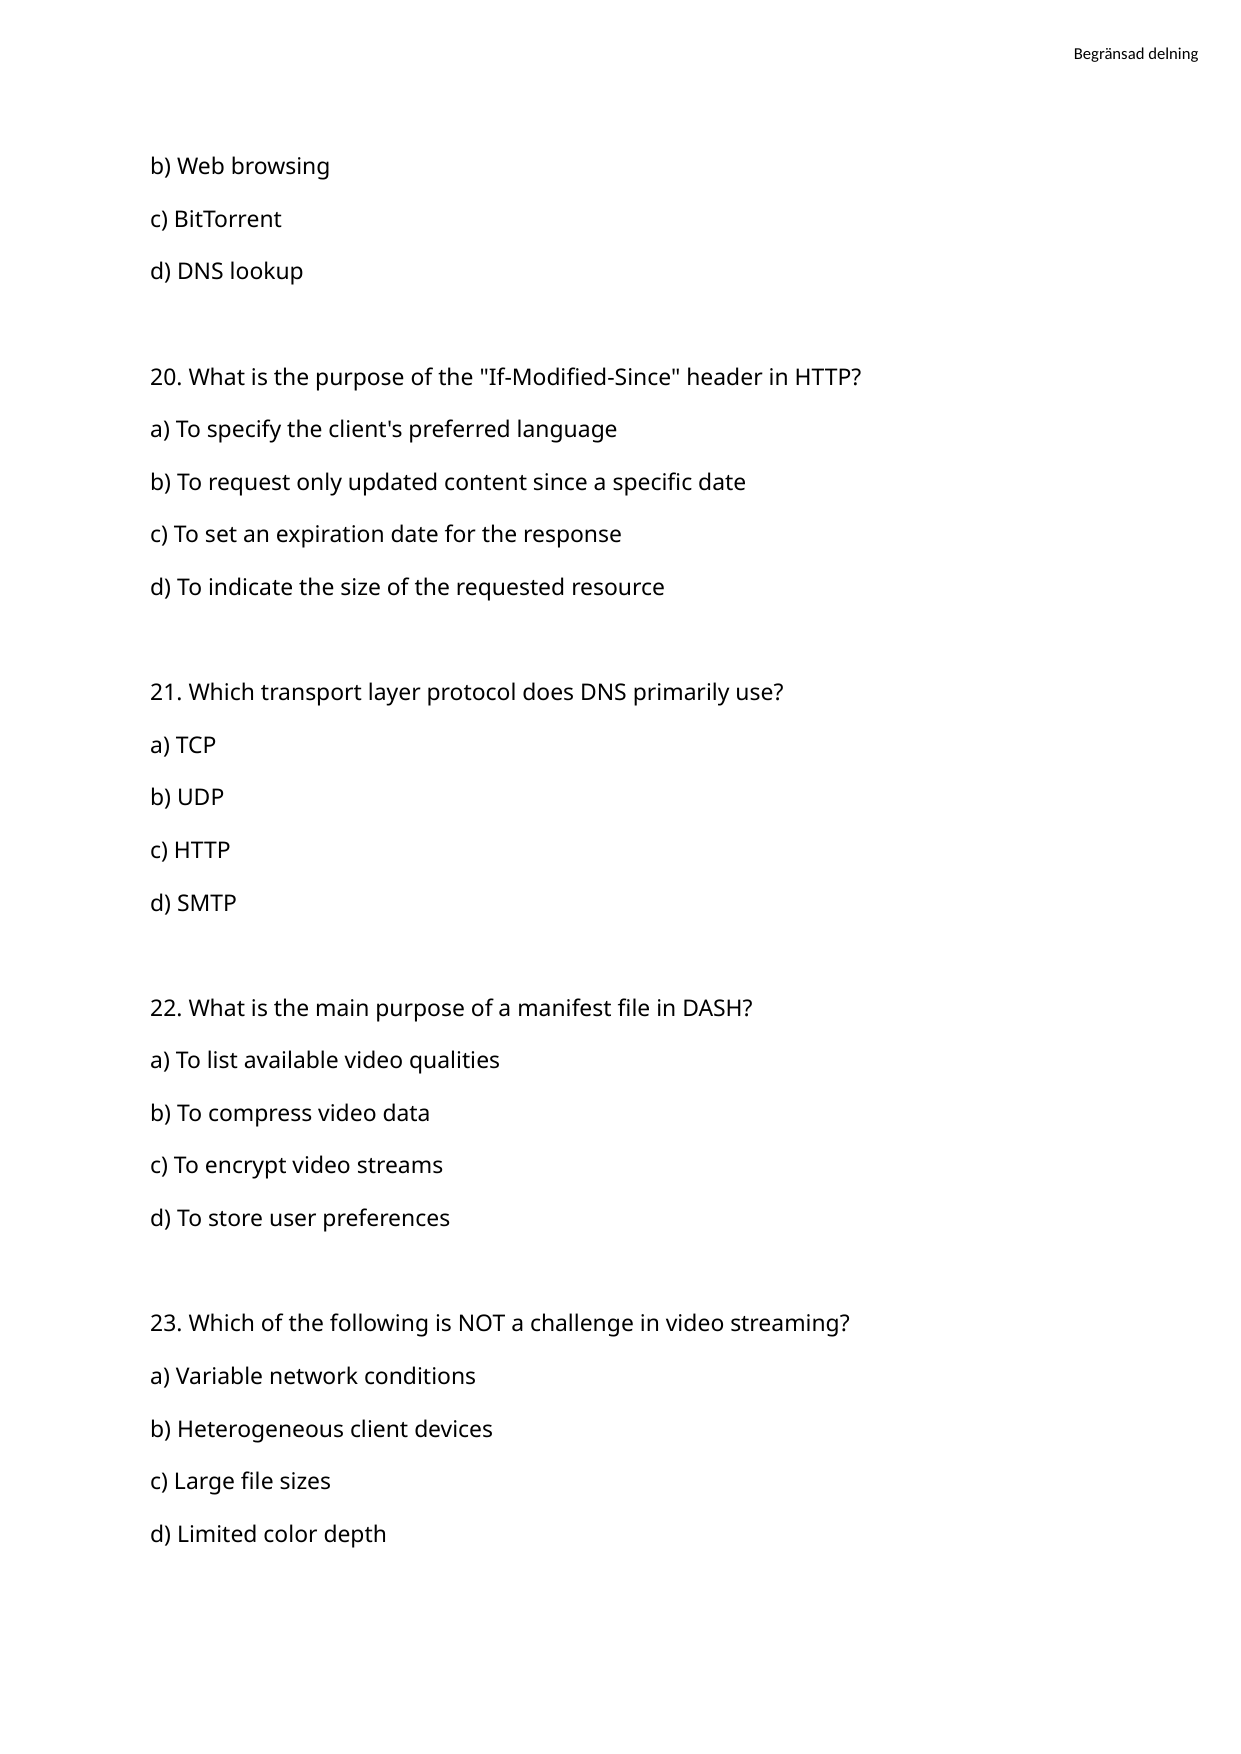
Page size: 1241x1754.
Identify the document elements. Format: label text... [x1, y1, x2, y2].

text a) TCP [150, 729, 1090, 760]
text d) Limited color depth [150, 1518, 1090, 1549]
text b) Web browsing [150, 150, 1090, 181]
text 20. What is the purpose of the "If-Modified-Since" header in HTTP? [150, 360, 1090, 392]
text 23. Which of the following is NOT a challenge in video streaming? [150, 1307, 1090, 1338]
text 22. What is the main purpose of a manifest file in DASH? [150, 992, 1090, 1023]
text d) DNS lookup [150, 255, 1090, 286]
text c) To set an expiration date for the response [150, 518, 1090, 549]
text b) Heterogeneous client devices [150, 1412, 1090, 1444]
text d) SMTP [150, 886, 1090, 918]
text c) Large file sizes [150, 1465, 1090, 1496]
text d) To store user preferences [150, 1202, 1090, 1233]
text a) Variable network conditions [150, 1360, 1090, 1391]
text c) HTTP [150, 834, 1090, 865]
text c) BitTorrent [150, 203, 1090, 234]
text b) To compress video data [150, 1097, 1090, 1128]
text d) To indicate the size of the requested resource [150, 571, 1090, 602]
text a) To list available video qualities [150, 1044, 1090, 1076]
text b) To request only updated content since a specific date [150, 466, 1090, 497]
text 21. Which transport layer protocol does DNS primarily use? [150, 676, 1090, 707]
text b) UDP [150, 781, 1090, 812]
text c) To encrypt video streams [150, 1149, 1090, 1181]
text a) To specify the client's preferred language [150, 413, 1090, 444]
